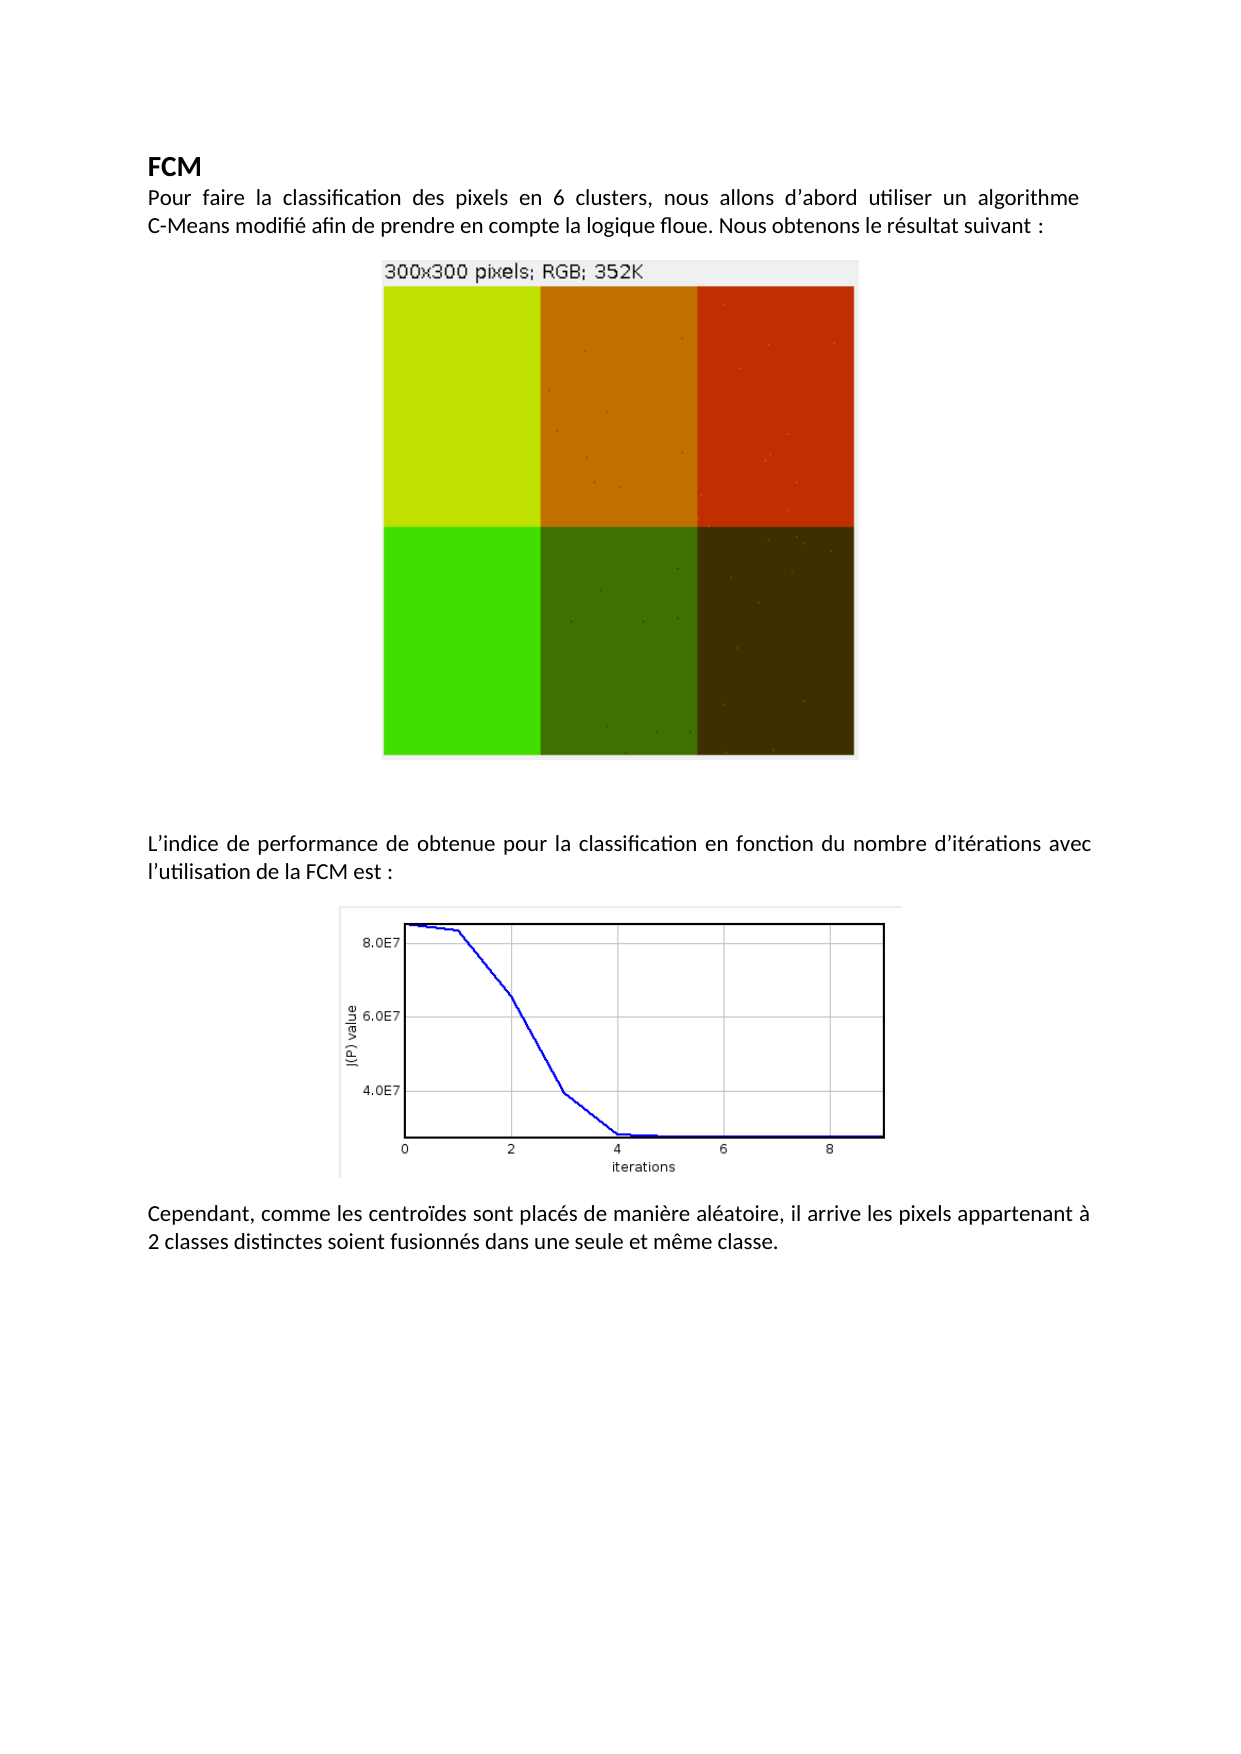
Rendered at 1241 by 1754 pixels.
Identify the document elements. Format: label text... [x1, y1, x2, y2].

text FCM [148, 148, 1093, 183]
picture [338, 906, 902, 1178]
text L’indice de performance de obtenue pour la classification en fonction du nombre d’itérations avec l’utilisation de la FCM est : [148, 829, 1093, 885]
text Cependant, comme les centroïdes sont placés de manière aléatoire, il arrive les pixels appartenant à 2 classes distinctes soient fusionnés dans une seule et même classe. [148, 1199, 1093, 1255]
picture [381, 260, 859, 760]
text Pour faire la classification des pixels en 6 clusters, nous allons d’abord utiliser un algorithme C-Means modifié afin de prendre en compte la logique floue. Nous obtenons le résultat suivant : [148, 183, 1093, 239]
